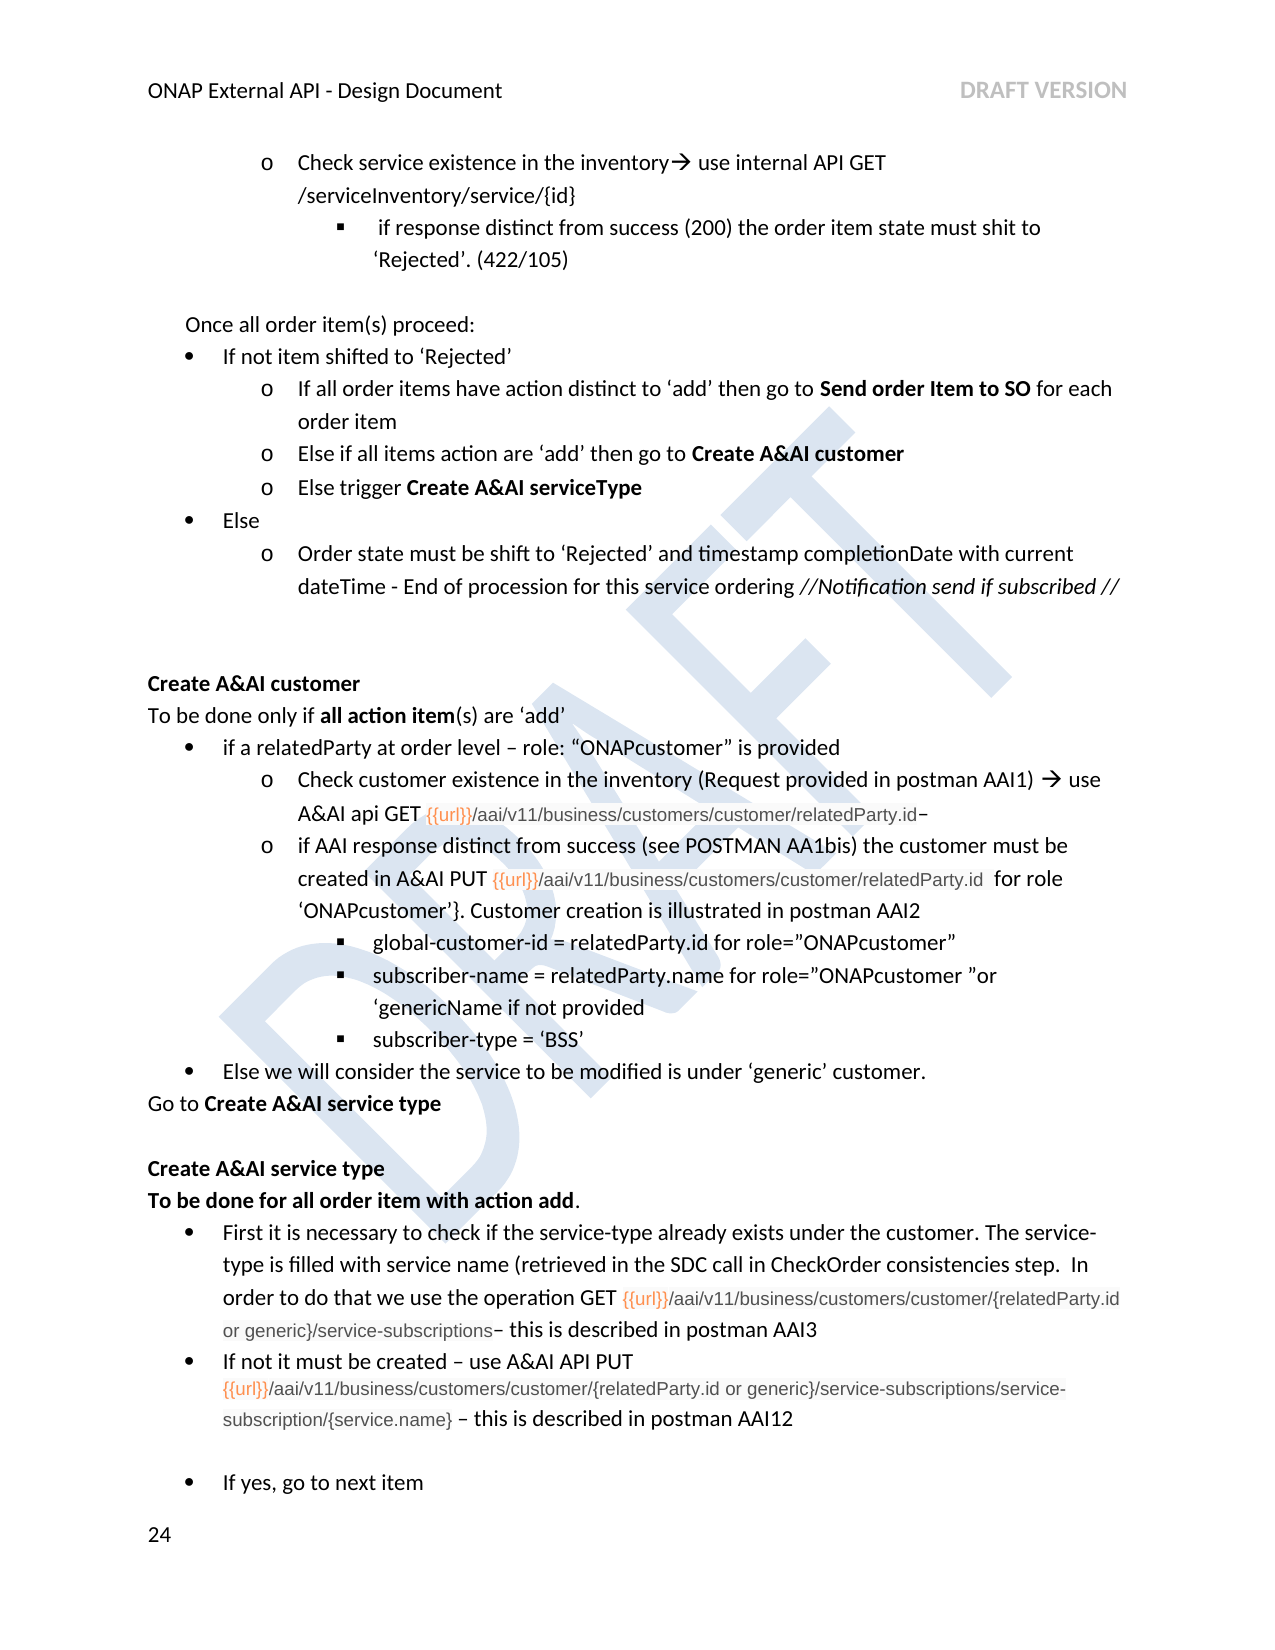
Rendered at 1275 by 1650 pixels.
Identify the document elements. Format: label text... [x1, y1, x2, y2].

list If yes, go to next item [185, 1468, 1127, 1496]
list global-customer-id = relatedParty.id for role=”ONAPcustomer” [335, 928, 1127, 957]
text Create A&AI customer [148, 669, 1127, 697]
list if response distinct from success (200) the order item state must shit to ‘Rejected’. (422/105) [335, 213, 1127, 273]
text To be done for all order item with action add. [148, 1186, 1127, 1214]
list Check service existence in the inventory use internal API GET /serviceInventory/service/{id} [260, 148, 1127, 209]
list subscriber-name = relatedParty.name for role=”ONAPcustomer ”or ‘genericName if not provided [335, 961, 1127, 1021]
list subscriber-type = ‘BSS’ [335, 1025, 1127, 1053]
list Once all order item(s) proceed: [185, 310, 1127, 338]
list if AAI response distinct from success (see POSTMAN AA1bis) the customer must be created in A&AI PUT {{url}}/aai/v11/business/customers/customer/relatedParty.id for role ‘ONAPcustomer’}. Customer creation is illustrated in postman AAI2 [260, 831, 1127, 924]
list Else we will consider the service to be modified is under ‘generic’ customer. [185, 1057, 1127, 1085]
text Create A&AI service type [148, 1154, 1127, 1182]
list if a relatedParty at order level – role: “ONAPcustomer” is provided [185, 733, 1127, 761]
list Else if all items action are ‘add’ then go to Create A&AI customer [260, 439, 1127, 469]
list If not item shifted to ‘Rejected’ [185, 342, 1127, 370]
text Go to Create A&AI service type [148, 1089, 1127, 1117]
list Order state must be shift to ‘Rejected’ and timestamp completionDate with current dateTime - End of procession for this service ordering //Notification send if subscribed // [260, 539, 1127, 600]
text To be done only if all action item(s) are ‘add’ [148, 701, 1127, 729]
list Check customer existence in the inventory (Request provided in postman AAI1) use A&AI api GET {{url}}/aai/v11/business/customers/customer/relatedParty.id– [260, 765, 1127, 827]
list First it is necessary to check if the service-type already exists under the customer. The service-type is filled with service name (retrieved in the SDC call in CheckOrder consistencies step. In order to do that we use the operation GET {{url}}/aai/v11/business/customers/customer/{relatedParty.id or generic}/service-subscriptions– this is described in postman AAI3 [185, 1218, 1127, 1343]
list Else trigger Create A&AI serviceType [260, 473, 1127, 502]
list Else [185, 507, 1127, 535]
list If all order items have action distinct to ‘add’ then go to Send order Item to SO for each order item [260, 374, 1127, 435]
list If not it must be created – use A&AI API PUT {{url}}/aai/v11/business/customers/customer/{relatedParty.id or generic}/service-subscriptions/service-subscription/{service.name} – this is described in postman AAI12 [185, 1347, 1127, 1432]
